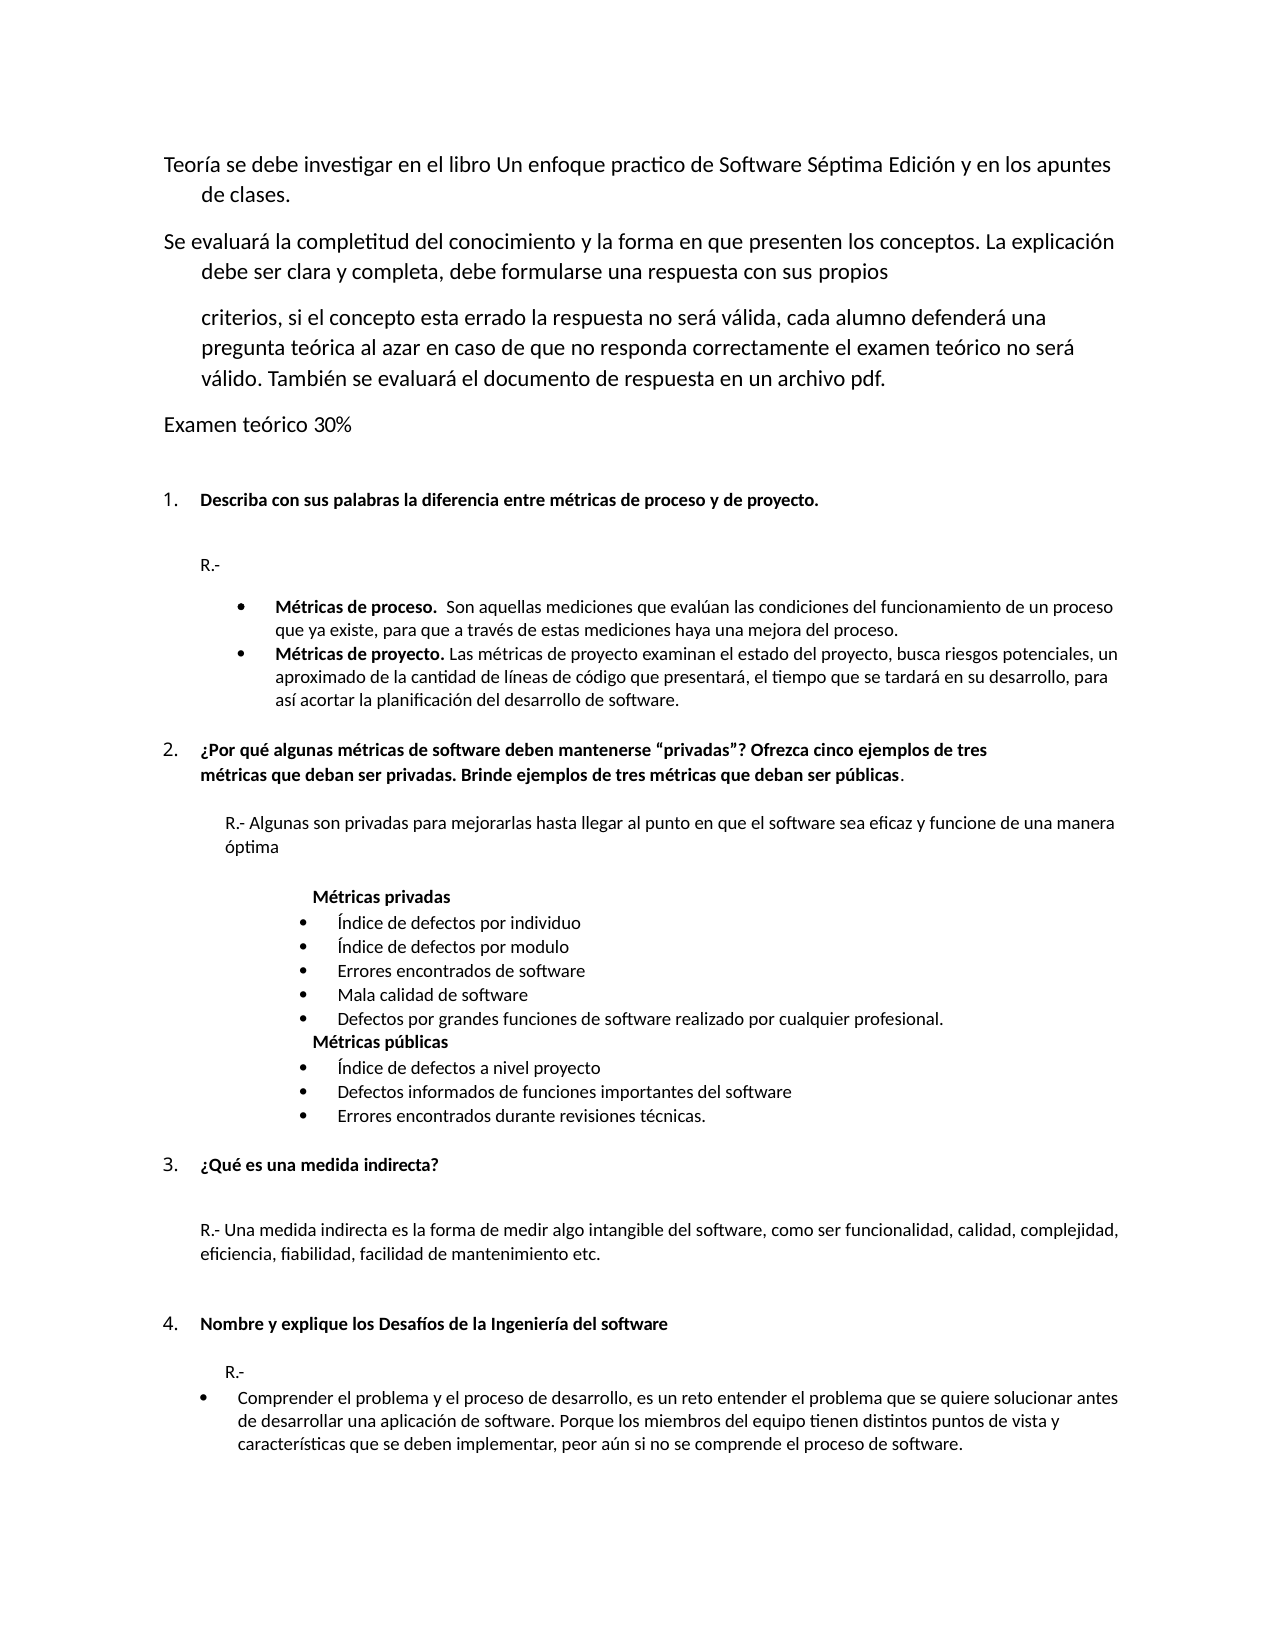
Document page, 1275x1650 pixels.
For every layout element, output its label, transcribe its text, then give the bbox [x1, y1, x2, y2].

list Nombre y explique los Desafíos de la Ingeniería del software [163, 1310, 1125, 1335]
text Examen teórico 30% [164, 411, 1125, 439]
list R.- Algunas son privadas para mejorarlas hasta llegar al punto en que el software sea eficaz y funcione de una manera óptima [225, 811, 1125, 859]
text Se evaluará la completitud del conocimiento y la forma en que presenten los conceptos. La explicación debe ser clara y completa, debe formularse una respuesta con sus propios [164, 227, 1125, 285]
list Defectos por grandes funciones de software realizado por cualquier profesional. [300, 1007, 1125, 1030]
list R.- [225, 1360, 1125, 1383]
text R.- Una medida indirecta es la forma de medir algo intangible del software, como ser funcionalidad, calidad, complejidad, eficiencia, fiabilidad, facilidad de mantenimiento etc. [200, 1218, 1125, 1265]
list ¿Por qué algunas métricas de software deben mantenerse “privadas”? Ofrezca cinco ejemplos de tres métricas que deban ser privadas. Brinde ejemplos de tres métricas que deban ser públicas. [163, 737, 1052, 786]
text R.- [150, 554, 1125, 577]
text Teoría se debe investigar en el libro Un enfoque practico de Software Séptima Edición y en los apuntes de clases. [164, 150, 1125, 208]
list Métricas de proceso. Son aquellas mediciones que evalúan las condiciones del funcionamiento de un proceso que ya existe, para que a través de estas mediciones haya una mejora del proceso. [238, 595, 1125, 641]
list Índice de defectos a nivel proyecto [300, 1056, 1125, 1079]
list Errores encontrados durante revisiones técnicas. [300, 1104, 1125, 1127]
list Índice de defectos por individuo [300, 911, 1125, 934]
list Índice de defectos por modulo [300, 935, 1125, 958]
list Métricas privadas [312, 885, 1125, 908]
list Métricas públicas [312, 1030, 1125, 1053]
list ¿Qué es una medida indirecta? [163, 1151, 1125, 1176]
list Comprender el problema y el proceso de desarrollo, es un reto entender el problema que se quiere solucionar antes de desarrollar una aplicación de software. Porque los miembros del equipo tienen distintos puntos de vista y características que se deben implementar, peor aún si no se comprende el proceso de software. [200, 1386, 1125, 1455]
list Defectos informados de funciones importantes del software [300, 1080, 1125, 1103]
list Mala calidad de software [300, 983, 1125, 1006]
list Métricas de proyecto. Las métricas de proyecto examinan el estado del proyecto, busca riesgos potenciales, un aproximado de la cantidad de líneas de código que presentará, el tiempo que se tardará en su desarrollo, para así acortar la planificación del desarrollo de software. [238, 642, 1125, 711]
list Describa con sus palabras la diferencia entre métricas de proceso y de proyecto. [163, 487, 1125, 512]
text criterios, si el concepto esta errado la respuesta no será válida, cada alumno defenderá una pregunta teórica al azar en caso de que no responda correctamente el examen teórico no será válido. También se evaluará el documento de respuesta en un archivo pdf. [201, 303, 1125, 392]
list Errores encontrados de software [300, 959, 1125, 982]
